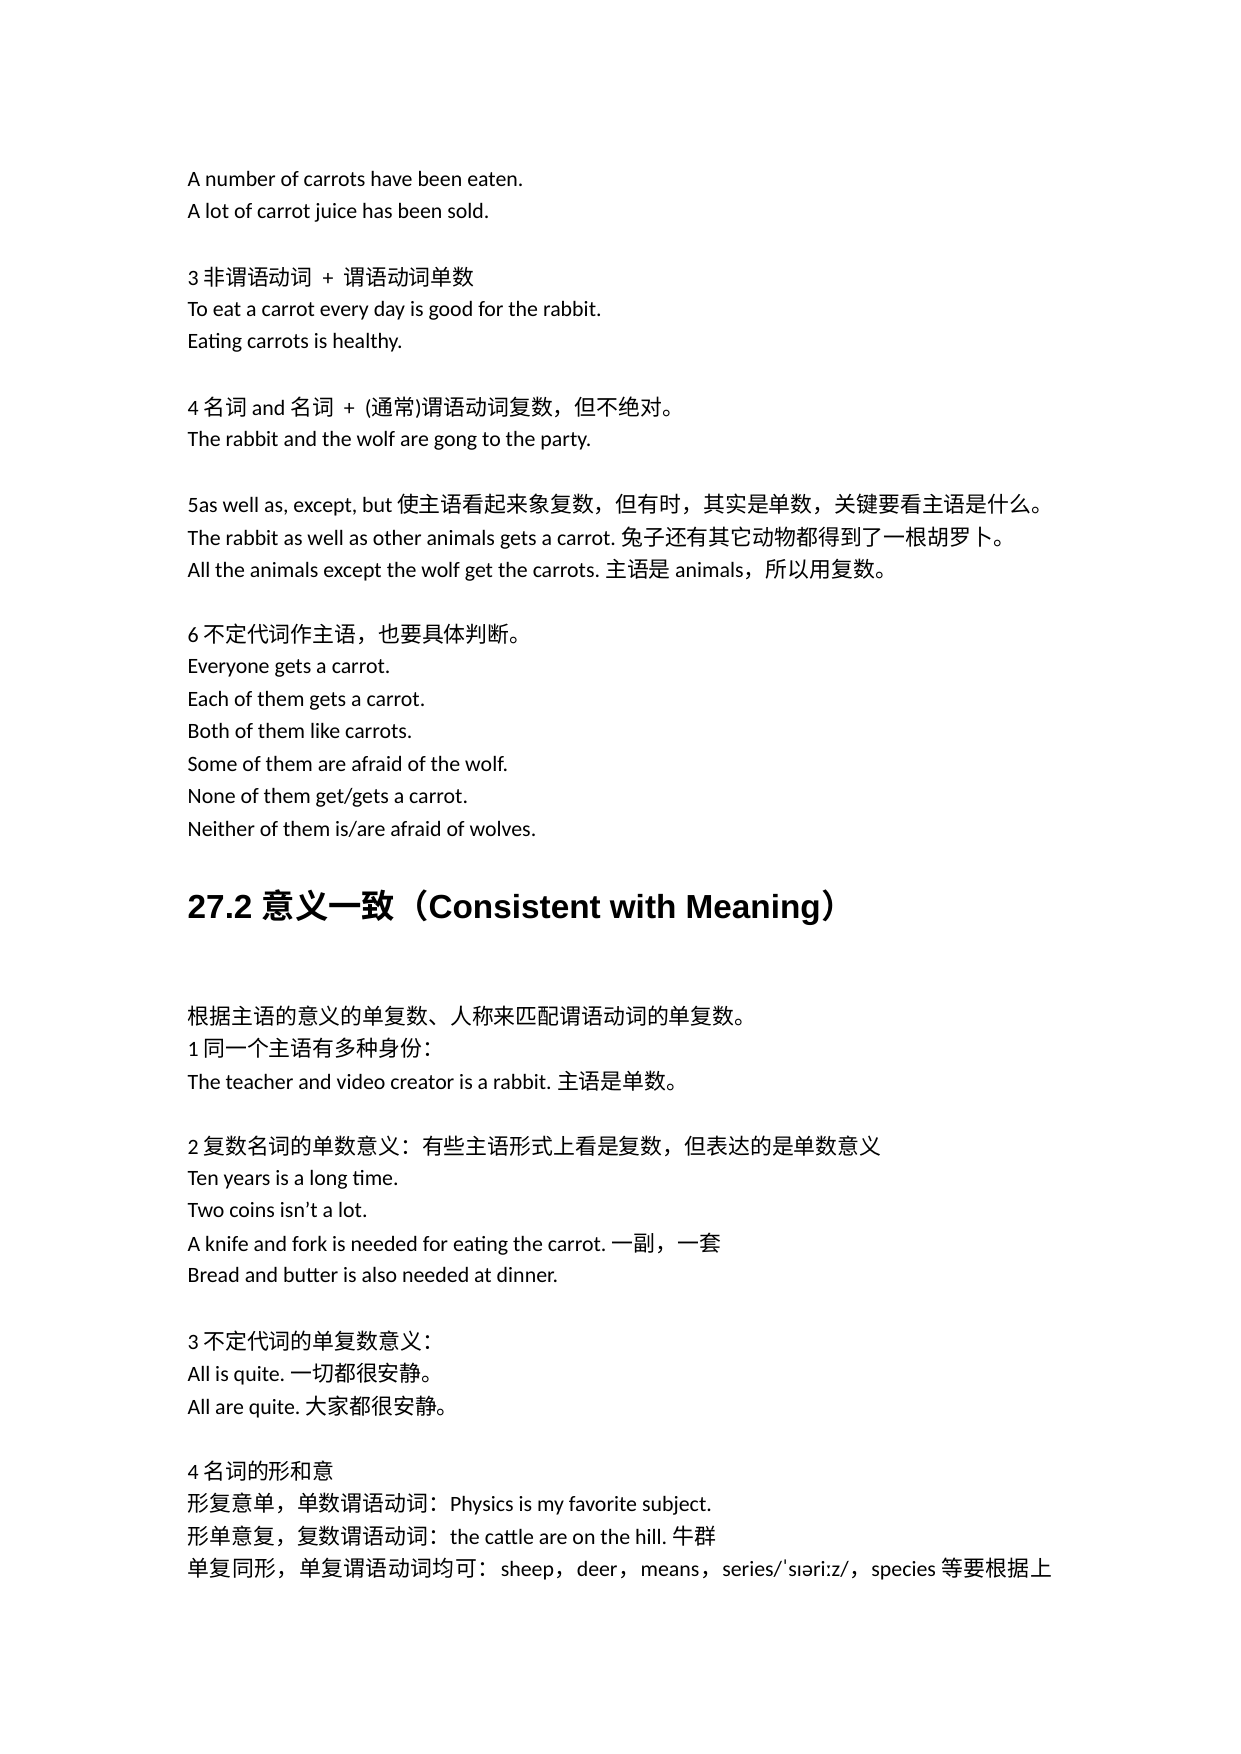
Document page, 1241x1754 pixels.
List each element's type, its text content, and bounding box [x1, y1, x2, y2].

text A lot of carrot juice has been sold. [187, 194, 1053, 227]
text 1同一个主语有多种身份： [187, 1031, 1053, 1063]
text The rabbit as well as other animals gets a carrot. 兔子还有其它动物都得到了一根胡罗卜。 [187, 519, 1053, 552]
text Ten years is a long time. [187, 1161, 1053, 1193]
subtitle 27.2 意义一致（Consistent with Meaning） [187, 872, 1053, 937]
text 6不定代词作主语，也要具体判断。 [187, 617, 1053, 649]
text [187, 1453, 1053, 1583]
text 2复数名词的单数意义：有些主语形式上看是复数，但表达的是单数意义 [187, 1128, 1053, 1161]
text 根据主语的意义的单复数、人称来匹配谓语动词的单复数。 [187, 998, 1053, 1031]
text Everyone gets a carrot. [187, 649, 1053, 682]
text Both of them like carrots. [187, 714, 1053, 747]
text Bread and butter is also needed at dinner. [187, 1258, 1053, 1291]
text 5as well as, except, but使主语看起来象复数，但有时，其实是单数，关键要看主语是什么。 [187, 487, 1053, 519]
text To eat a carrot every day is good for the rabbit. [187, 292, 1053, 324]
text None of them get/gets a carrot. [187, 779, 1053, 812]
text All the animals except the wolf get the carrots. 主语是animals，所以用复数。 [187, 552, 1053, 584]
text 4名词 and 名词 + (通常)谓语动词复数，但不绝对。 [187, 389, 1053, 422]
text Each of them gets a carrot. [187, 682, 1053, 714]
text 3非谓语动词 + 谓语动词单数 [187, 259, 1053, 292]
text The teacher and video creator is a rabbit. 主语是单数。 [187, 1063, 1053, 1096]
text Eating carrots is healthy. [187, 324, 1053, 357]
text A number of carrots have been eaten. [187, 162, 1053, 194]
text The rabbit and the wolf are gong to the party. [187, 422, 1053, 454]
text Two coins isn’t a lot. [187, 1193, 1053, 1226]
text Some of them are afraid of the wolf. [187, 747, 1053, 779]
text Neither of them is/are afraid of wolves. [187, 812, 1053, 844]
text A knife and fork is needed for eating the carrot. 一副，一套 [187, 1226, 1053, 1258]
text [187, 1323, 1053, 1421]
